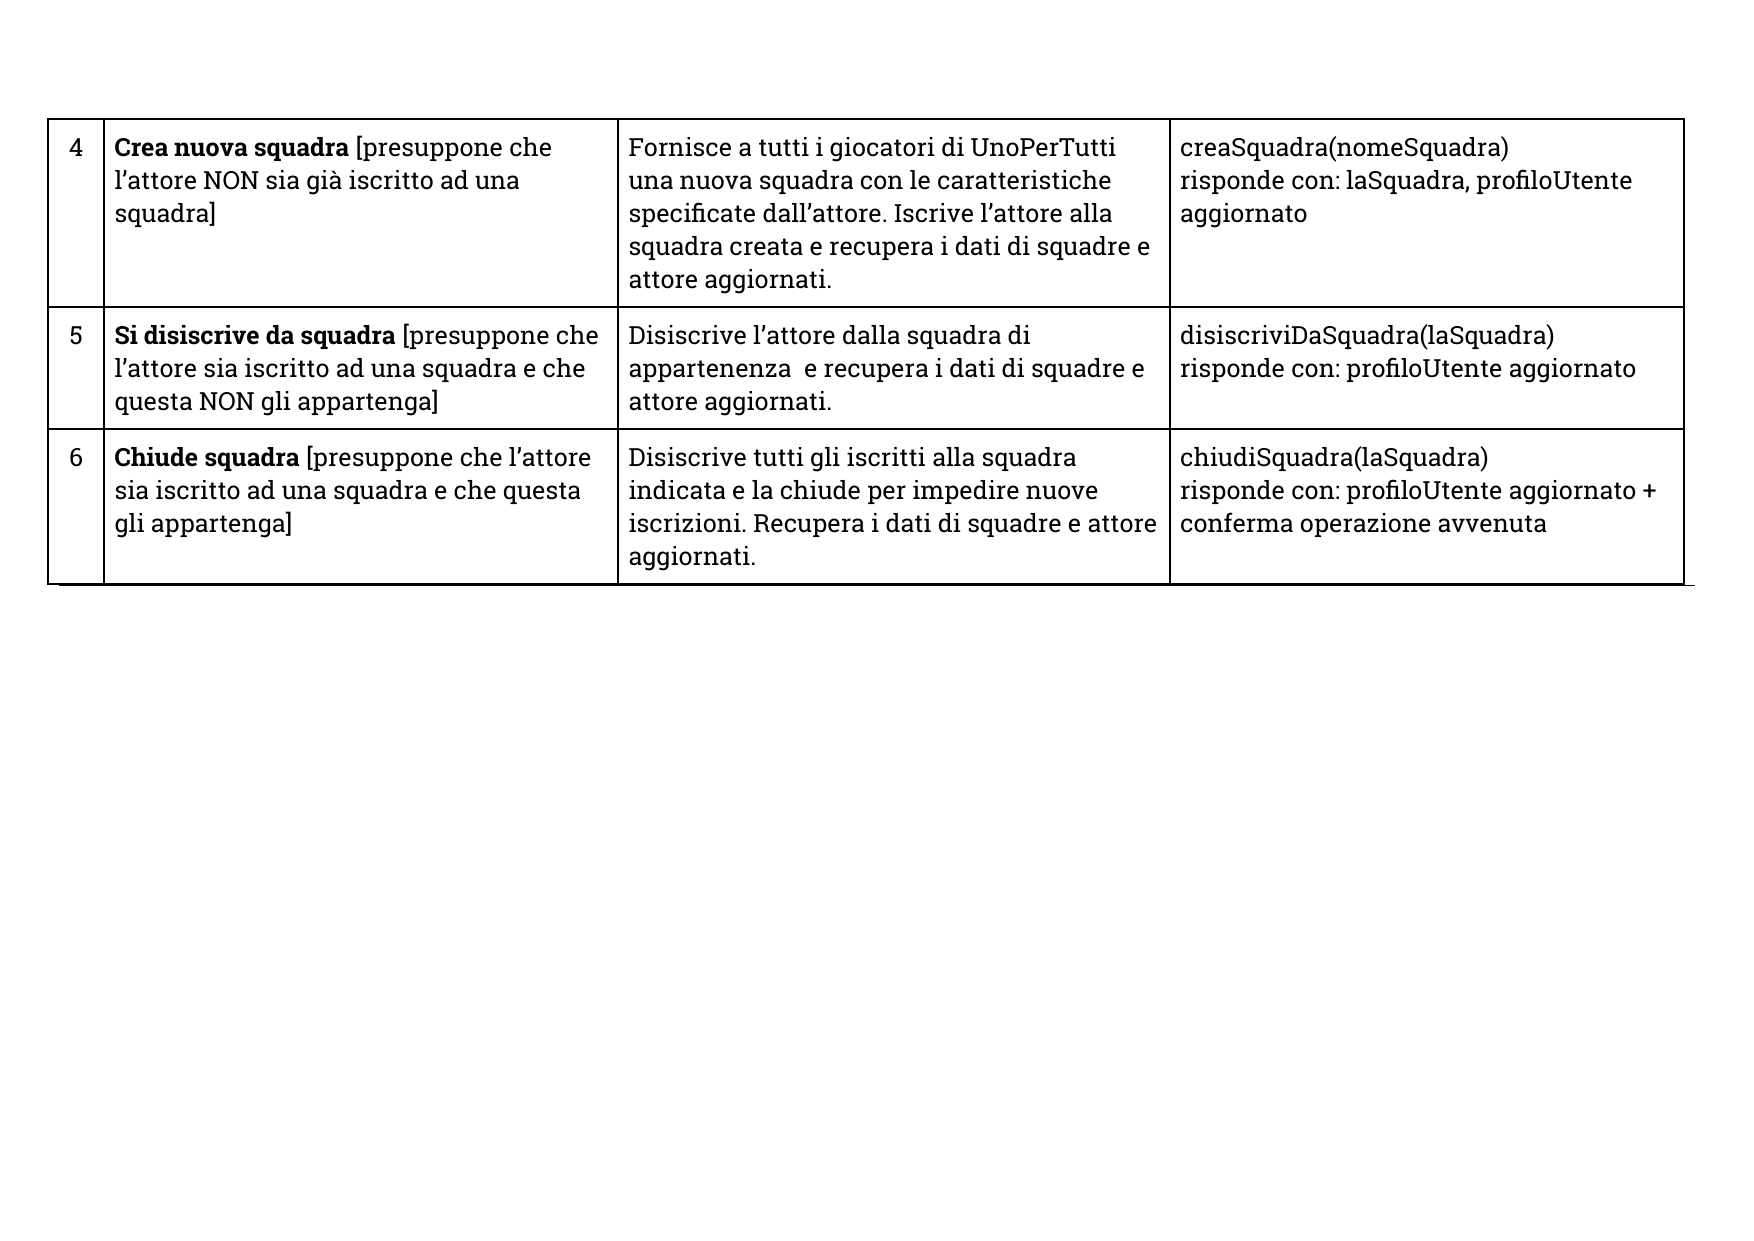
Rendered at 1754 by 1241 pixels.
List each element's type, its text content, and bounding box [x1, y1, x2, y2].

table_cell chiudiSquadra(laSquadra) risponde con: profiloUtente aggiornato + conferma operazione avvenuta [1171, 430, 1683, 583]
table_cell Si disiscrive da squadra [presuppone che l’attore sia iscritto ad una squadra e che questa NON gli appartenga] [105, 308, 617, 428]
table_cell disiscriviDaSquadra(laSquadra) risponde con: profiloUtente aggiornato [1171, 308, 1683, 428]
table_cell Crea nuova squadra [presuppone che l’attore NON sia già iscritto ad una squadra] [105, 120, 617, 306]
table_cell 4 [49, 120, 103, 306]
table_cell Disiscrive tutti gli iscritti alla squadra indicata e la chiude per impedire nuove iscrizioni. Recupera i dati di squadre e attore aggiornati. [619, 430, 1169, 583]
table_cell 6 [49, 430, 103, 583]
table_cell Fornisce a tutti i giocatori di UnoPerTutti una nuova squadra con le caratteristiche specificate dall’attore. Iscrive l’attore alla squadra creata e recupera i dati di squadre e attore aggiornati. [619, 120, 1169, 306]
table_cell 5 [49, 308, 103, 428]
table_cell Disiscrive l’attore dalla squadra di appartenenza e recupera i dati di squadre e attore aggiornati. [619, 308, 1169, 428]
table_cell creaSquadra(nomeSquadra) risponde con: laSquadra, profiloUtente aggiornato [1171, 120, 1683, 306]
table_cell Chiude squadra [presuppone che l’attore sia iscritto ad una squadra e che questa gli appartenga] [105, 430, 617, 583]
